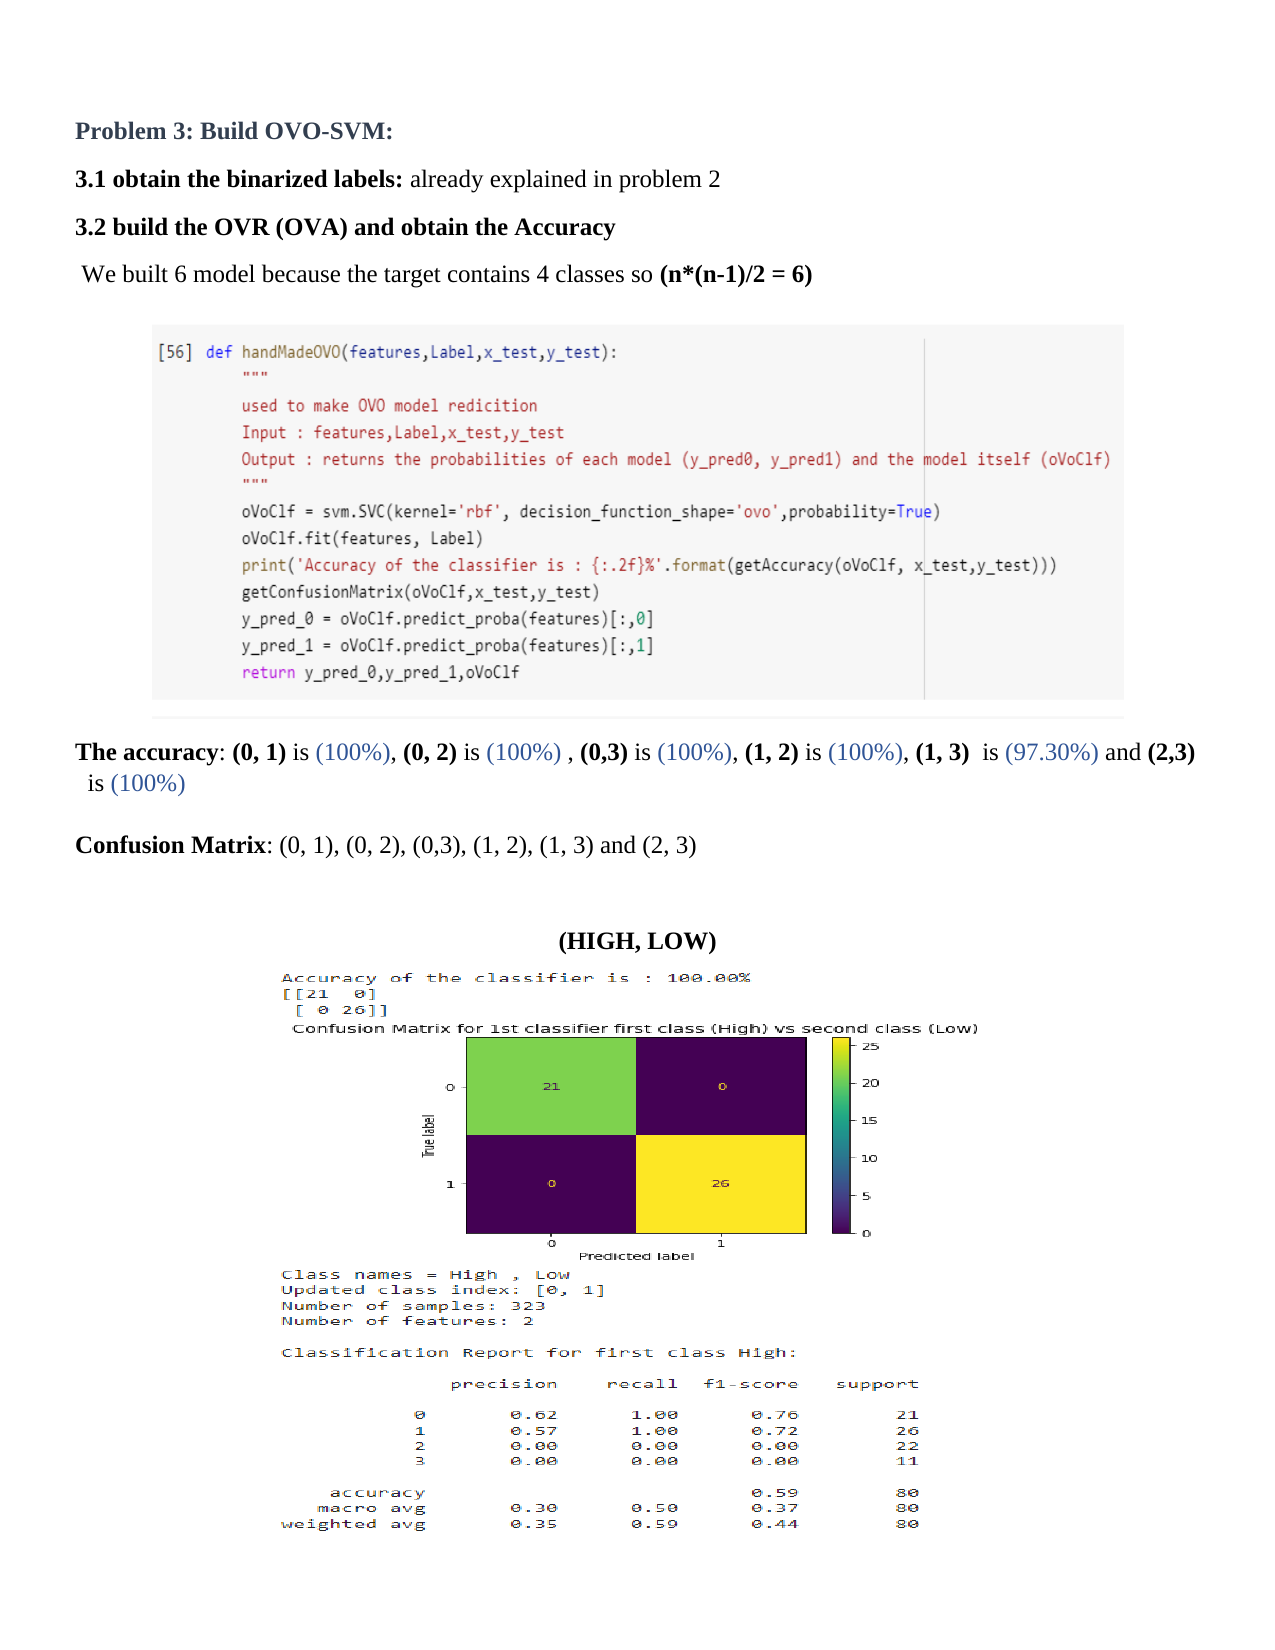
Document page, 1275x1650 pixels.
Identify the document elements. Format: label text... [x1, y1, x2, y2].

text (HIGH, LOW) [75, 926, 1200, 954]
picture [269, 973, 1006, 1552]
picture [151, 321, 1124, 719]
text Confusion Matrix: (0, 1), (0, 2), (0,3), (1, 2), (1, 3) and (2, 3) [75, 830, 1200, 859]
text 3.1 obtain the binarized labels: already explained in problem 2 [75, 164, 1200, 193]
text 3.2 build the OVR (OVA) and obtain the Accuracy [75, 212, 1200, 240]
text Problem 3: Build OVO-SVM: [75, 116, 1200, 145]
text The accuracy: (0, 1) is (100%), (0, 2) is (100%) , (0,3) is (100%), (1, 2) is (100%), (1, 3) is (97.30%) and (2,3) is (100%) [75, 737, 1200, 797]
text We built 6 model because the target contains 4 classes so (n*(n-1)/2 = 6) [75, 259, 1200, 288]
